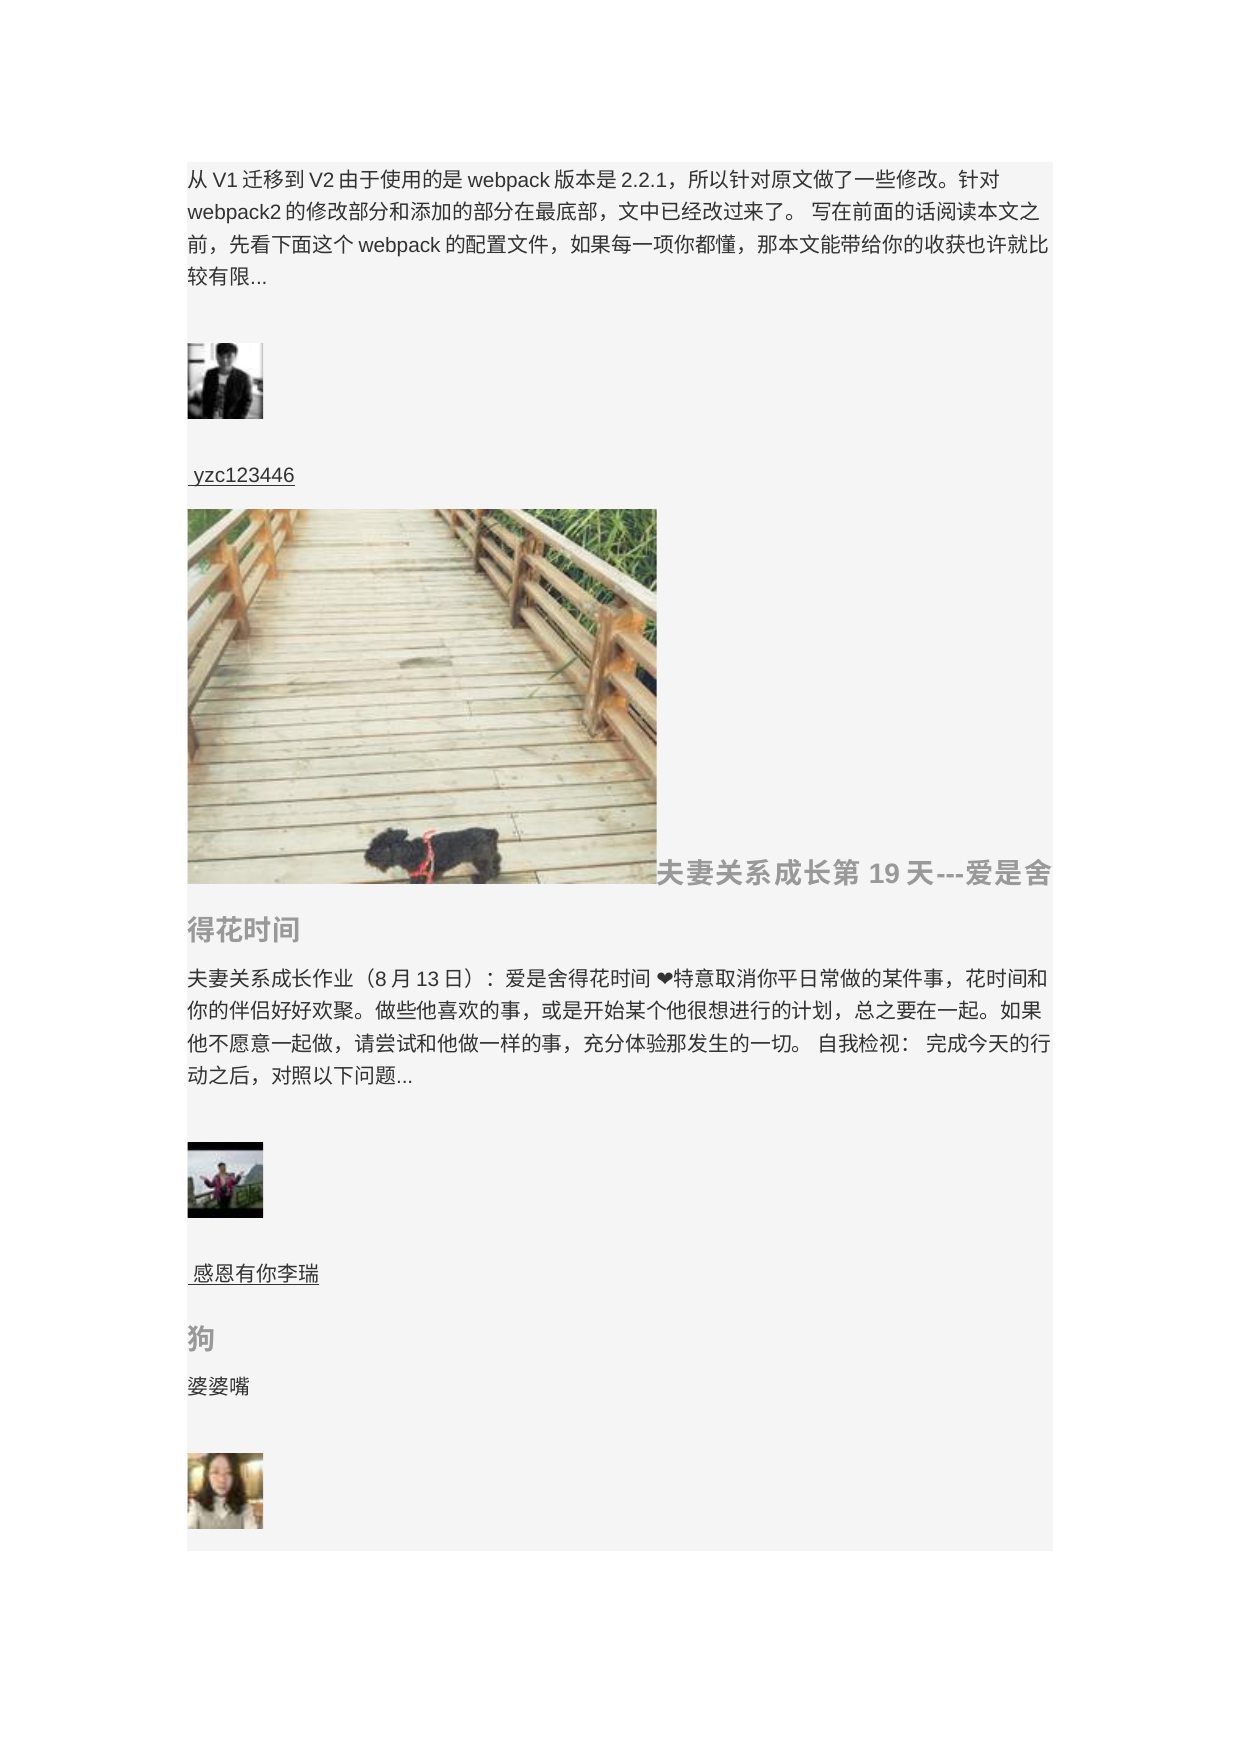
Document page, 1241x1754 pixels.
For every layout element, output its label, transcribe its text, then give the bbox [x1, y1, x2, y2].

text 狗 [187, 1304, 1053, 1369]
text 从V1迁移到V2由于使用的是webpack版本是2.2.1，所以针对原文做了一些修改。针对webpack2的修改部分和添加的部分在最底部，文中已经改过来了。 写在前面的话阅读本文之前，先看下面这个webpack的配置文件，如果每一项你都懂，那本文能带给你的收获也许就比较有限... [187, 162, 1053, 292]
text 感恩有你李瑞 [187, 1239, 1053, 1304]
text 婆婆嘴 [187, 1369, 1053, 1402]
picture [187, 343, 264, 419]
picture [187, 1142, 264, 1218]
text yzc123446 [187, 441, 1053, 506]
picture [187, 1453, 264, 1529]
text 夫妻关系成长作业（8月13日）：爱是舍得花时间 ❤特意取消你平日常做的某件事，花时间和你的伴侣好好欢聚。做些他喜欢的事，或是开始某个他很想进行的计划，总之要在一起。如果他不愿意一起做，请尝试和他做一样的事，充分体验那发生的一切。 自我检视： 完成今天的行动之后，对照以下问题... [187, 961, 1053, 1091]
picture [187, 509, 657, 884]
